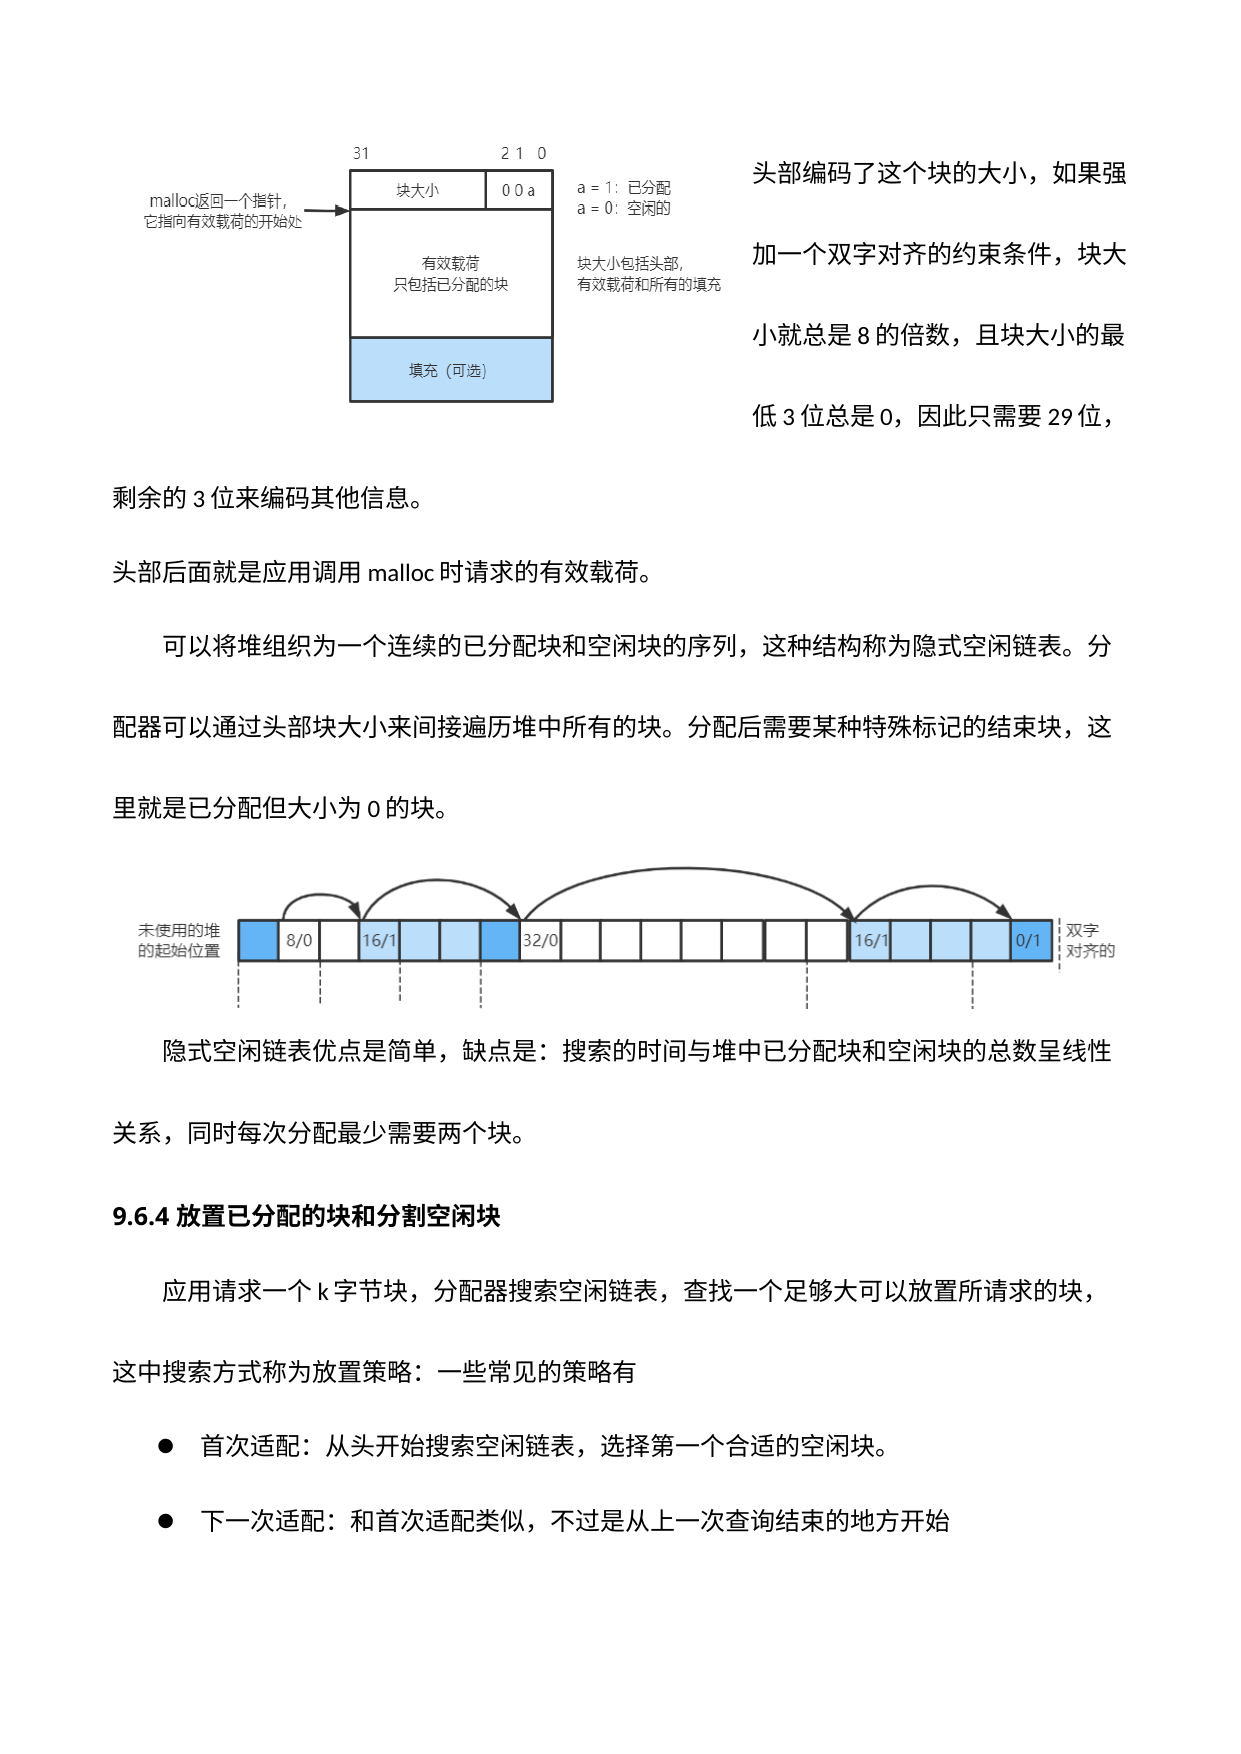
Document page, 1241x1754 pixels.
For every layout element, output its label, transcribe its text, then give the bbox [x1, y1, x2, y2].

list 首次适配：从头开始搜索空闲链表，选择第一个合适的空闲块。 [156, 1412, 1128, 1477]
picture [112, 850, 1128, 1009]
list 下一次适配：和首次适配类似，不过是从上一次查询结束的地方开始 [156, 1487, 1128, 1552]
text 可以将堆组织为一个连续的已分配块和空闲块的序列，这种结构称为隐式空闲链表。分配器可以通过头部块大小来间接遍历堆中所有的块。分配后需要某种特殊标记的结束块，这里就是已分配但大小为0的块。 [112, 612, 1128, 839]
text 隐式空闲链表优点是简单，缺点是：搜索的时间与堆中已分配块和空闲块的总数呈线性关系，同时每次分配最少需要两个块。 [112, 1017, 1128, 1164]
text 头部后面就是应用调用malloc时请求的有效载荷。 [112, 538, 1128, 603]
subtitle 9.6.4 放置已分配的块和分割空闲块 [112, 1182, 1128, 1247]
picture [133, 139, 734, 409]
text 应用请求一个k字节块，分配器搜索空闲链表，查找一个足够大可以放置所请求的块，这中搜索方式称为放置策略：一些常见的策略有 [112, 1257, 1128, 1403]
